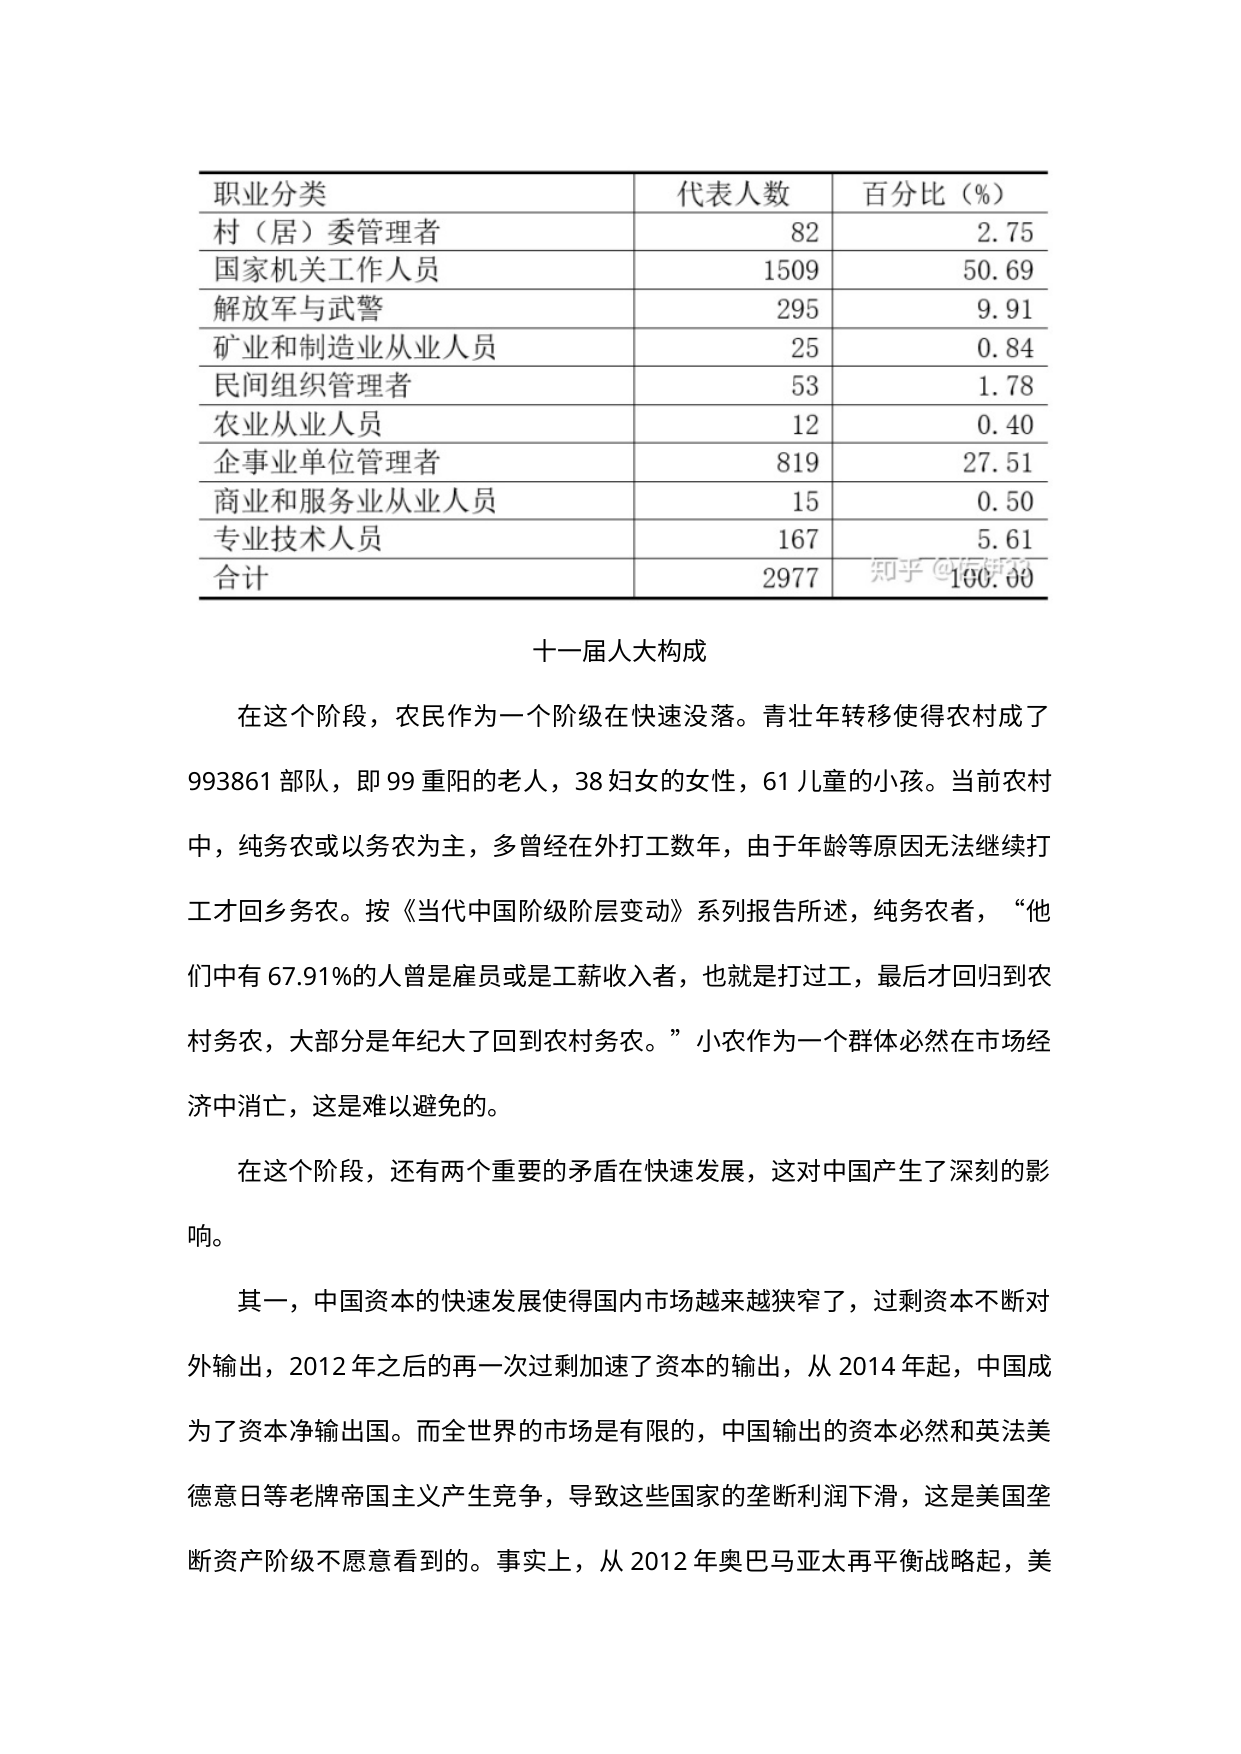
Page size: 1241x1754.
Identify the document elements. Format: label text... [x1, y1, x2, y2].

text 九届人大构成十一届人大构成 [187, 604, 1053, 682]
picture [187, 162, 1053, 604]
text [187, 1267, 1053, 1592]
text 在这个阶段，还有两个重要的矛盾在快速发展，这对中国产生了深刻的影响。 [187, 1137, 1053, 1267]
text 在这个阶段，农民作为一个阶级在快速没落。青壮年转移使得农村成了993861部队，即99重阳的老人，38妇女的女性，61儿童的小孩。当前农村中，纯务农或以务农为主，多曾经在外打工数年，由于年龄等原因无法继续打工才回乡务农。按《当代中国阶级阶层变动》系列报告所述，纯务农者，“他们中有67.91%的人曾是雇员或是工薪收入者，也就是打过工，最后才回归到农村务农，大部分是年纪大了回到农村务农。”小农作为一个群体必然在市场经济中消亡，这是难以避免的。 [187, 682, 1053, 1137]
